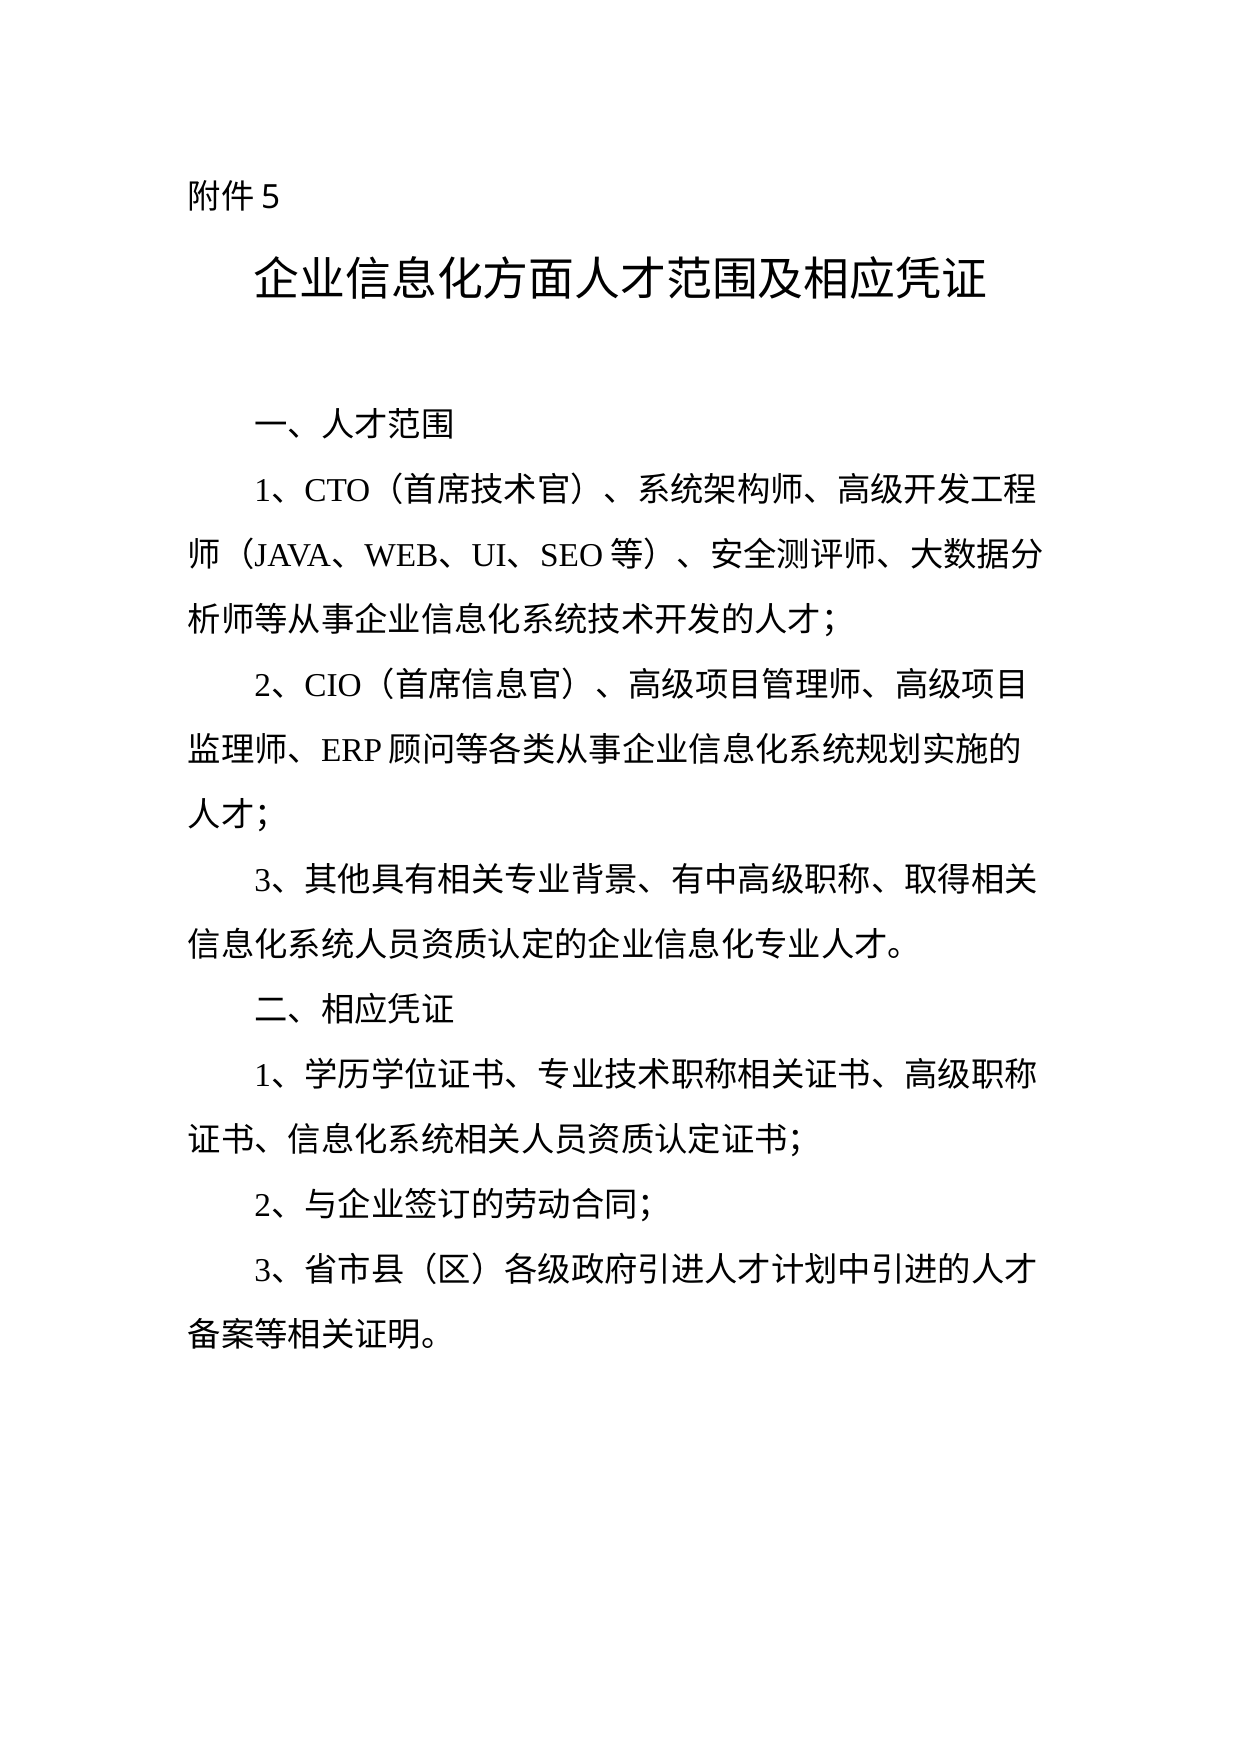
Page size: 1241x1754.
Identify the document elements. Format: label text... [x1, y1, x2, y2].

text 1、学历学位证书、专业技术职称相关证书、高级职称证书、信息化系统相关人员资质认定证书； [187, 1039, 1053, 1169]
text 二、相应凭证 [187, 974, 1053, 1039]
text 1、CTO（首席技术官）、系统架构师、高级开发工程师（JAVA、WEB、UI、SEO等）、安全测评师、大数据分析师等从事企业信息化系统技术开发的人才； [187, 454, 1053, 649]
text 2、与企业签订的劳动合同； [187, 1169, 1053, 1234]
text 企业信息化方面人才范围及相应凭证 [187, 227, 1053, 324]
text 3、其他具有相关专业背景、有中高级职称、取得相关信息化系统人员资质认定的企业信息化专业人才。 [187, 844, 1053, 974]
text 一、人才范围 [187, 389, 1053, 454]
text 附件5 [187, 162, 1053, 227]
text 3、省市县（区）各级政府引进人才计划中引进的人才备案等相关证明。 [187, 1234, 1053, 1364]
text 2、CIO（首席信息官）、高级项目管理师、高级项目监理师、ERP顾问等各类从事企业信息化系统规划实施的人才； [187, 649, 1053, 844]
